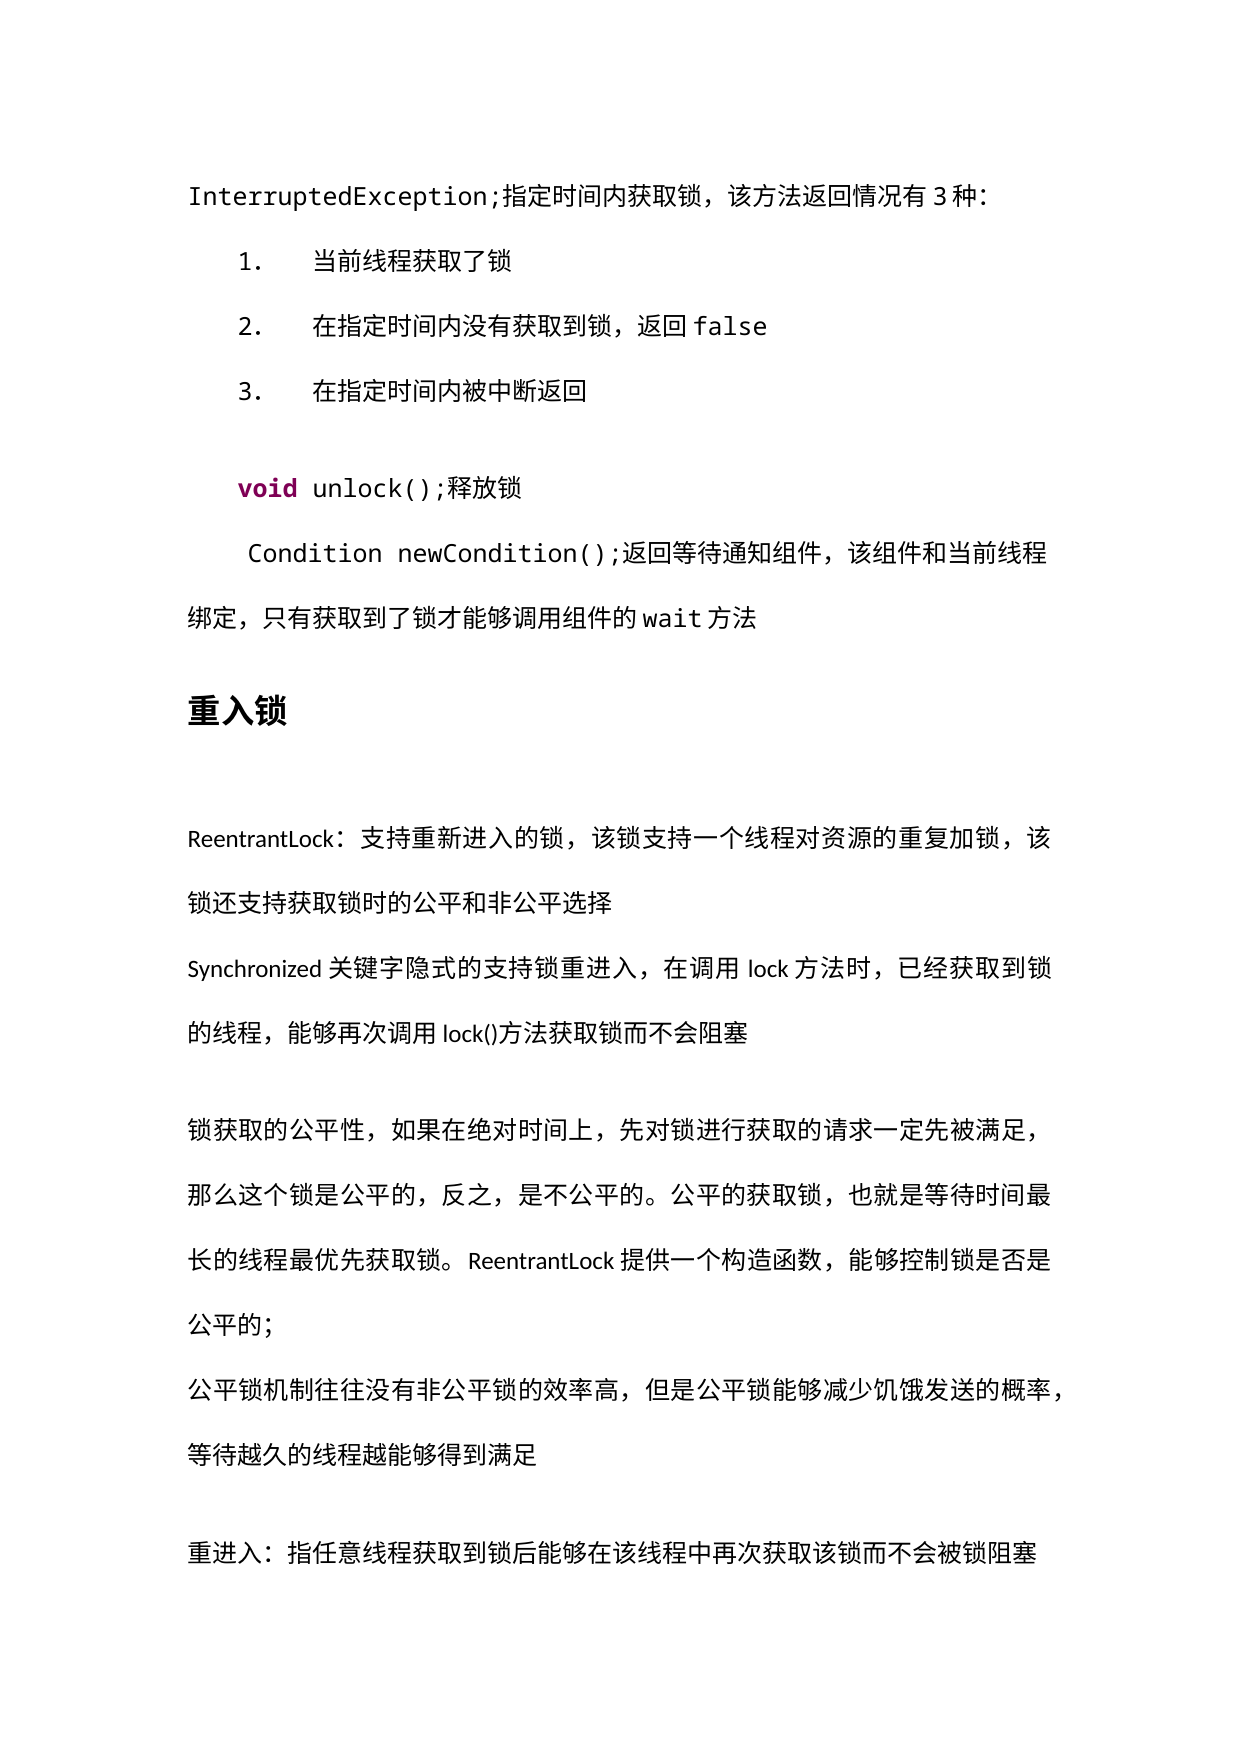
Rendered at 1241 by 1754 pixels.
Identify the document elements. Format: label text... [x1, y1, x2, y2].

text Condition newCondition();返回等待通知组件，该组件和当前线程绑定，只有获取到了锁才能够调用组件的wait方法 [187, 519, 1053, 649]
list 在指定时间内没有获取到锁，返回false [237, 292, 1053, 357]
subtitle 重入锁 [187, 677, 1053, 742]
list 在指定时间内被中断返回 [237, 357, 1053, 422]
text void unlock();释放锁 [187, 454, 1053, 519]
text 公平锁机制往往没有非公平锁的效率高，但是公平锁能够减少饥饿发送的概率，等待越久的线程越能够得到满足 [187, 1356, 1053, 1486]
text 重进入：指任意线程获取到锁后能够在该线程中再次获取该锁而不会被锁阻塞 [187, 1519, 1053, 1584]
text 锁获取的公平性，如果在绝对时间上，先对锁进行获取的请求一定先被满足，那么这个锁是公平的，反之，是不公平的。公平的获取锁，也就是等待时间最长的线程最优先获取锁。ReentrantLock提供一个构造函数，能够控制锁是否是公平的； [187, 1096, 1053, 1356]
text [187, 162, 1053, 227]
text ReentrantLock：支持重新进入的锁，该锁支持一个线程对资源的重复加锁，该锁还支持获取锁时的公平和非公平选择 [187, 804, 1053, 934]
list 当前线程获取了锁 [237, 227, 1053, 292]
text Synchronized关键字隐式的支持锁重进入，在调用lock方法时，已经获取到锁的线程，能够再次调用lock()方法获取锁而不会阻塞 [187, 934, 1053, 1064]
